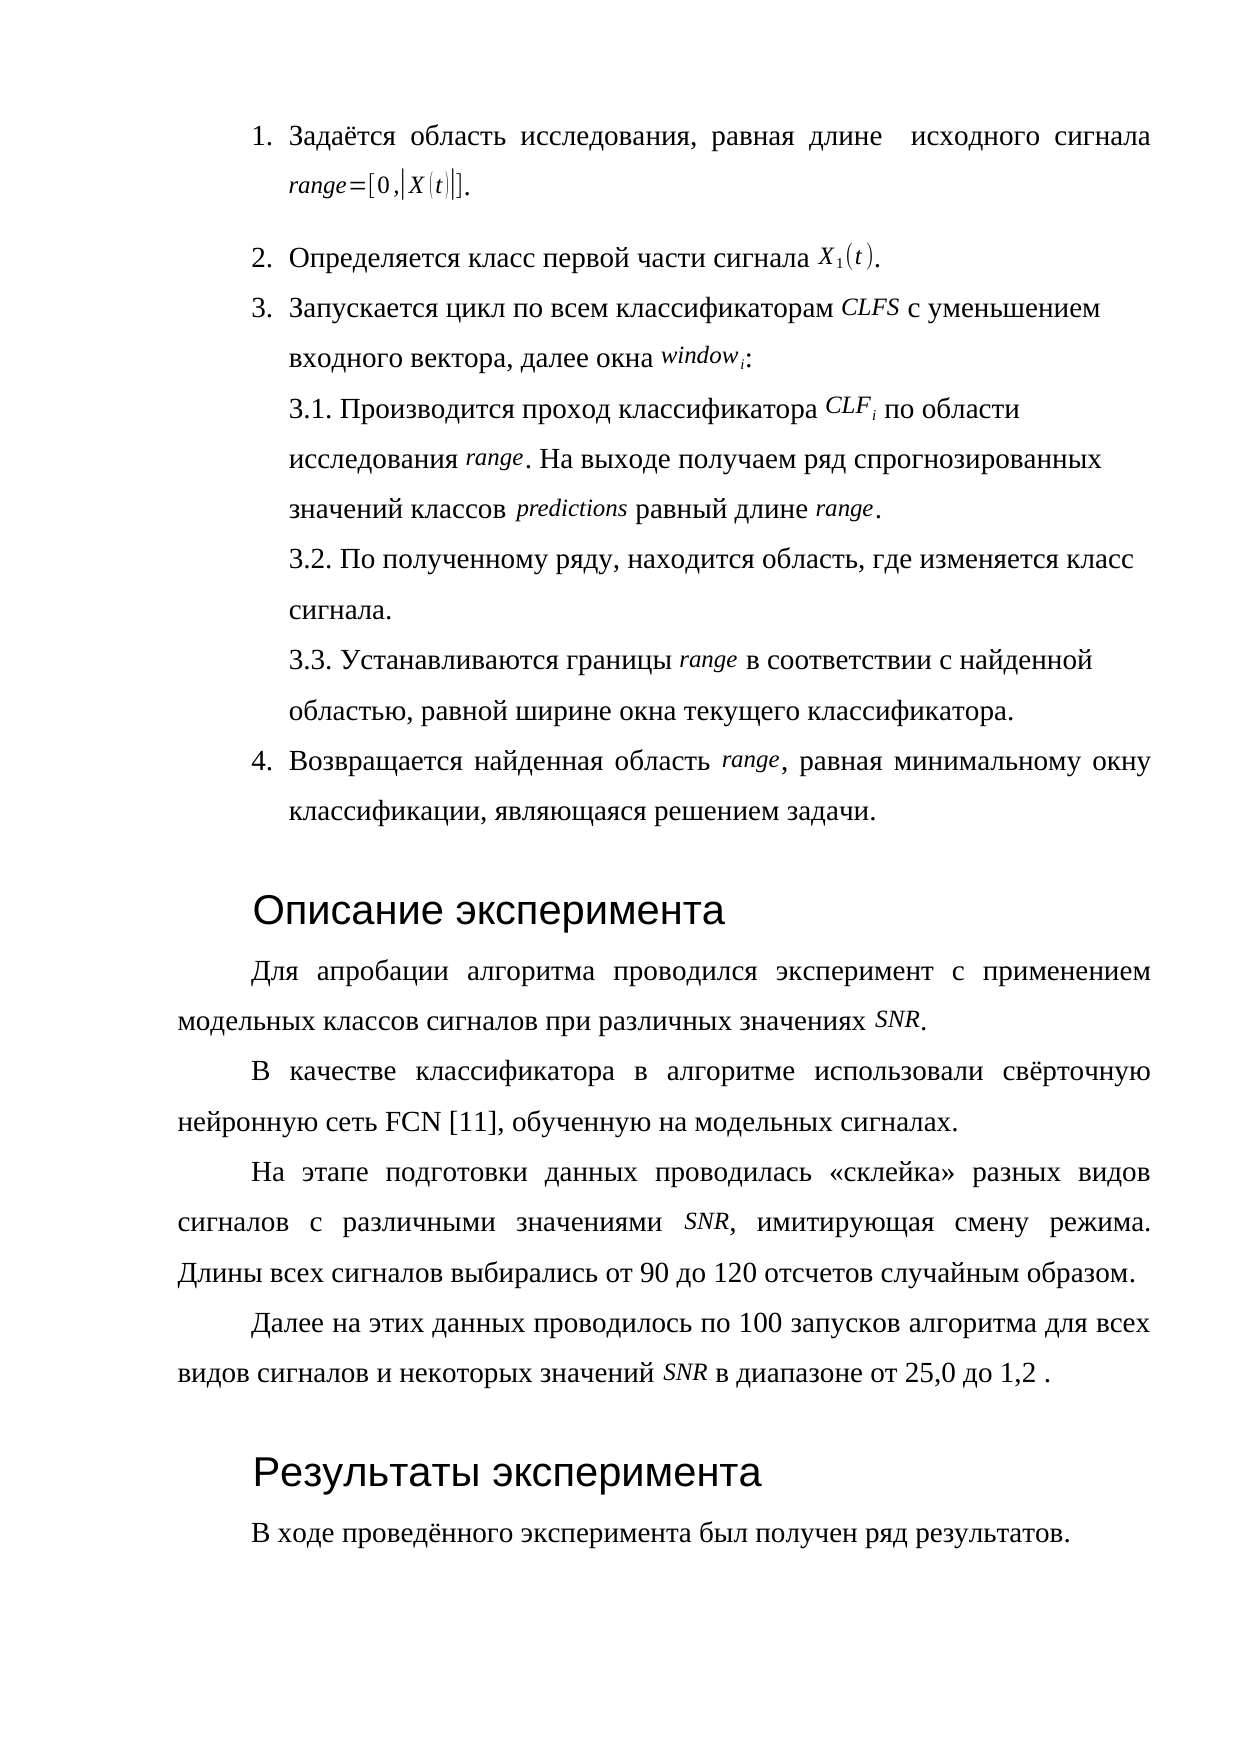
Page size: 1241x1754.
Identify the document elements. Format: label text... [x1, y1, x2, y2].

list Определяется класс первой части сигнала . [251, 240, 1152, 273]
list Запускается цикл по всем классификаторам с уменьшением входного вектора, далее окна : 3.1. Производится проход классификатора по области исследования . На выходе получаем ряд спрогнозированных значений классов равный длине . 3.2. По полученному ряду, находится область, где изменяется класс сигнала. 3.3. Устанавливаются границы в соответствии с найденной областью, равной ширине окна текущего классификатора. [251, 290, 1152, 726]
list Задаётся область исследования, равная длине исходного сигнала . [251, 118, 1152, 202]
list Возвращается найденная область , равная минимальному окну классификации, являющаяся решением задачи. [251, 743, 1152, 827]
text В ходе проведённого эксперимента был получен ряд результатов. [177, 1515, 1152, 1548]
text В качестве классификатора в алгоритме использовали свёрточную нейронную сеть FCN [11], обученную на модельных сигналах. [177, 1053, 1152, 1137]
subtitle Результаты эксперимента [177, 1447, 1152, 1495]
text На этапе подготовки данных проводилась «склейка» разных видов сигналов с различными значениями , имитирующая смену режима. Длины всех сигналов выбирались от 90 до 120 отсчетов случайным образом. [177, 1154, 1152, 1288]
subtitle Описание эксперимента [177, 885, 1152, 933]
text Далее на этих данных проводилось по 100 запусков алгоритма для всех видов сигналов и некоторых значений в диапазоне от 25,0 до 1,2 . [177, 1305, 1152, 1389]
text Для апробации алгоритма проводился эксперимент с применением модельных классов сигналов при различных значениях . [177, 953, 1152, 1037]
